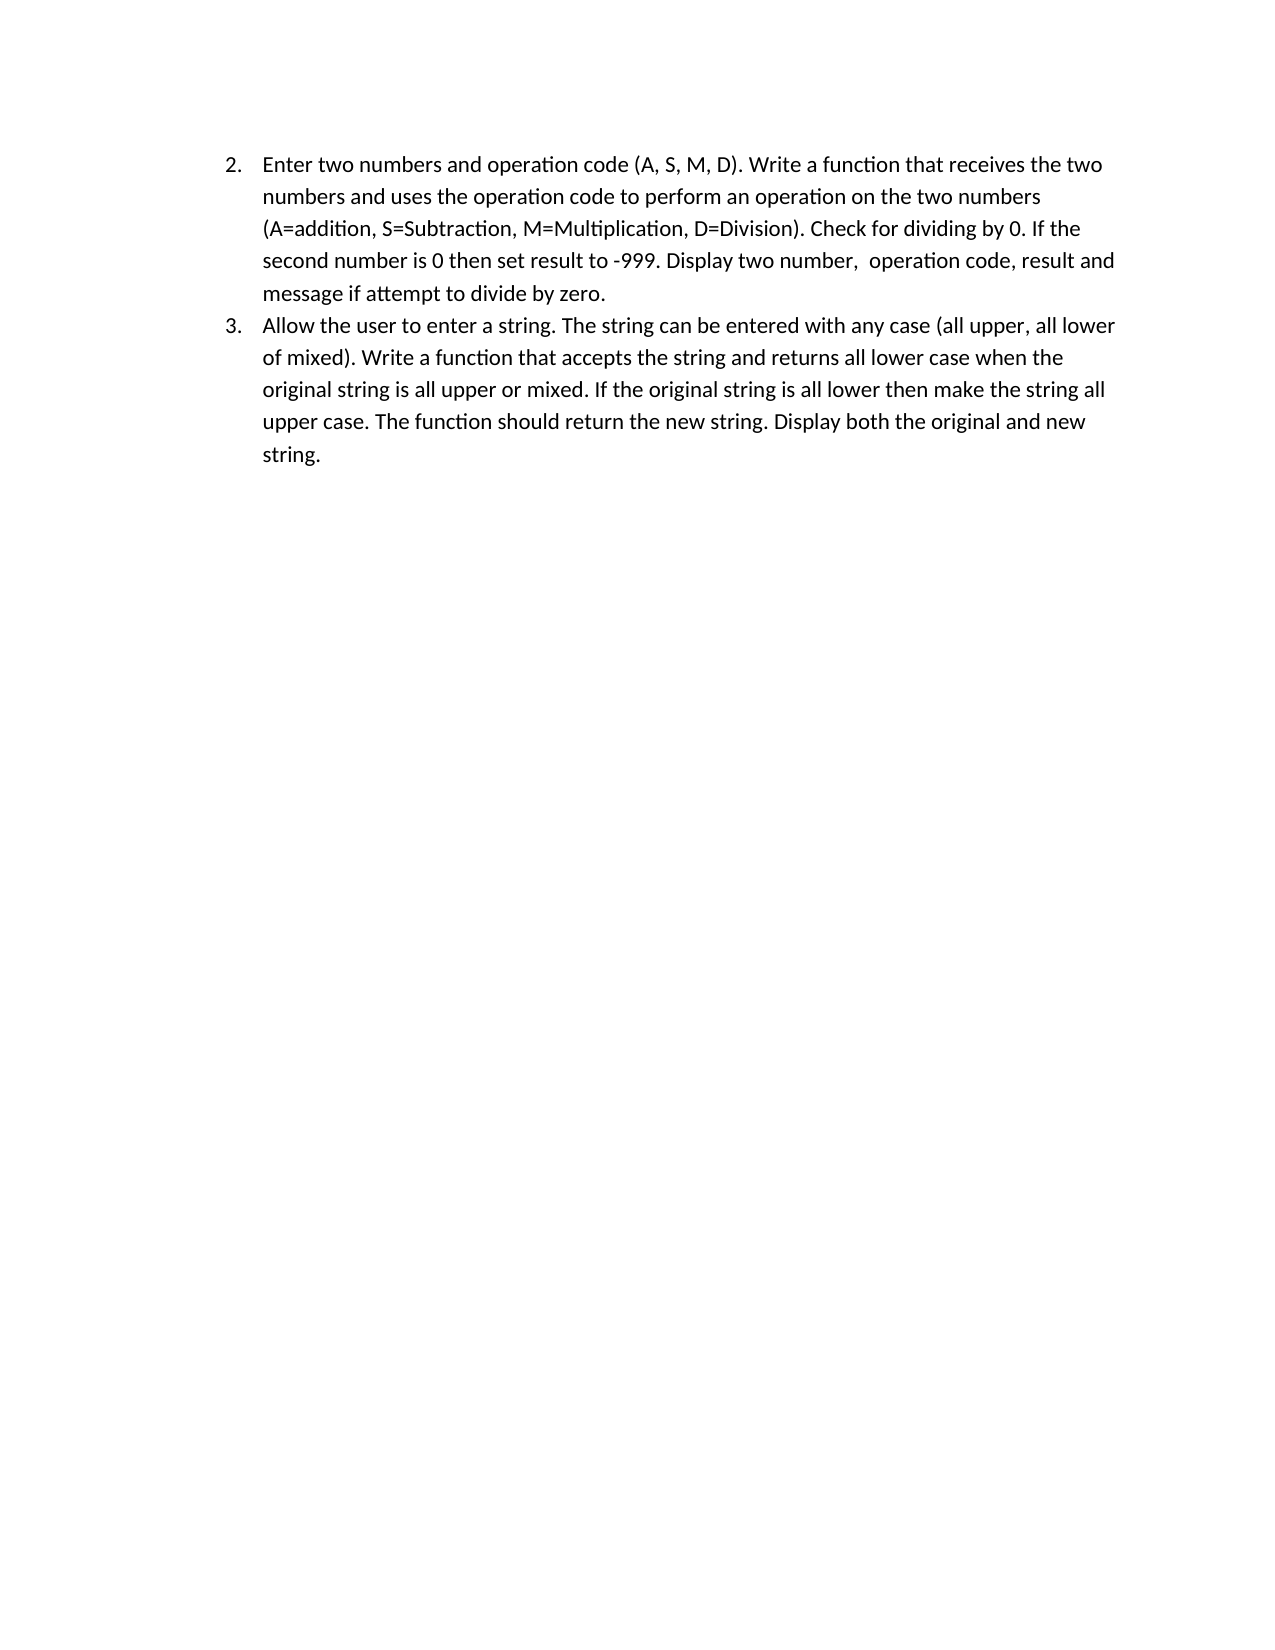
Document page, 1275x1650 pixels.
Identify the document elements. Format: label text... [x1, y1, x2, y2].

list Allow the user to enter a string. The string can be entered with any case (all upper, all lower of mixed). Write a function that accepts the string and returns all lower case when the original string is all upper or mixed. If the original string is all lower then make the string all upper case. The function should return the new string. Display both the original and new string. [225, 311, 1125, 468]
list Enter two numbers and operation code (A, S, M, D). Write a function that receives the two numbers and uses the operation code to perform an operation on the two numbers (A=addition, S=Subtraction, M=Multiplication, D=Division). Check for dividing by 0. If the second number is 0 then set result to -999. Display two number, operation code, result and message if attempt to divide by zero. [225, 150, 1125, 307]
